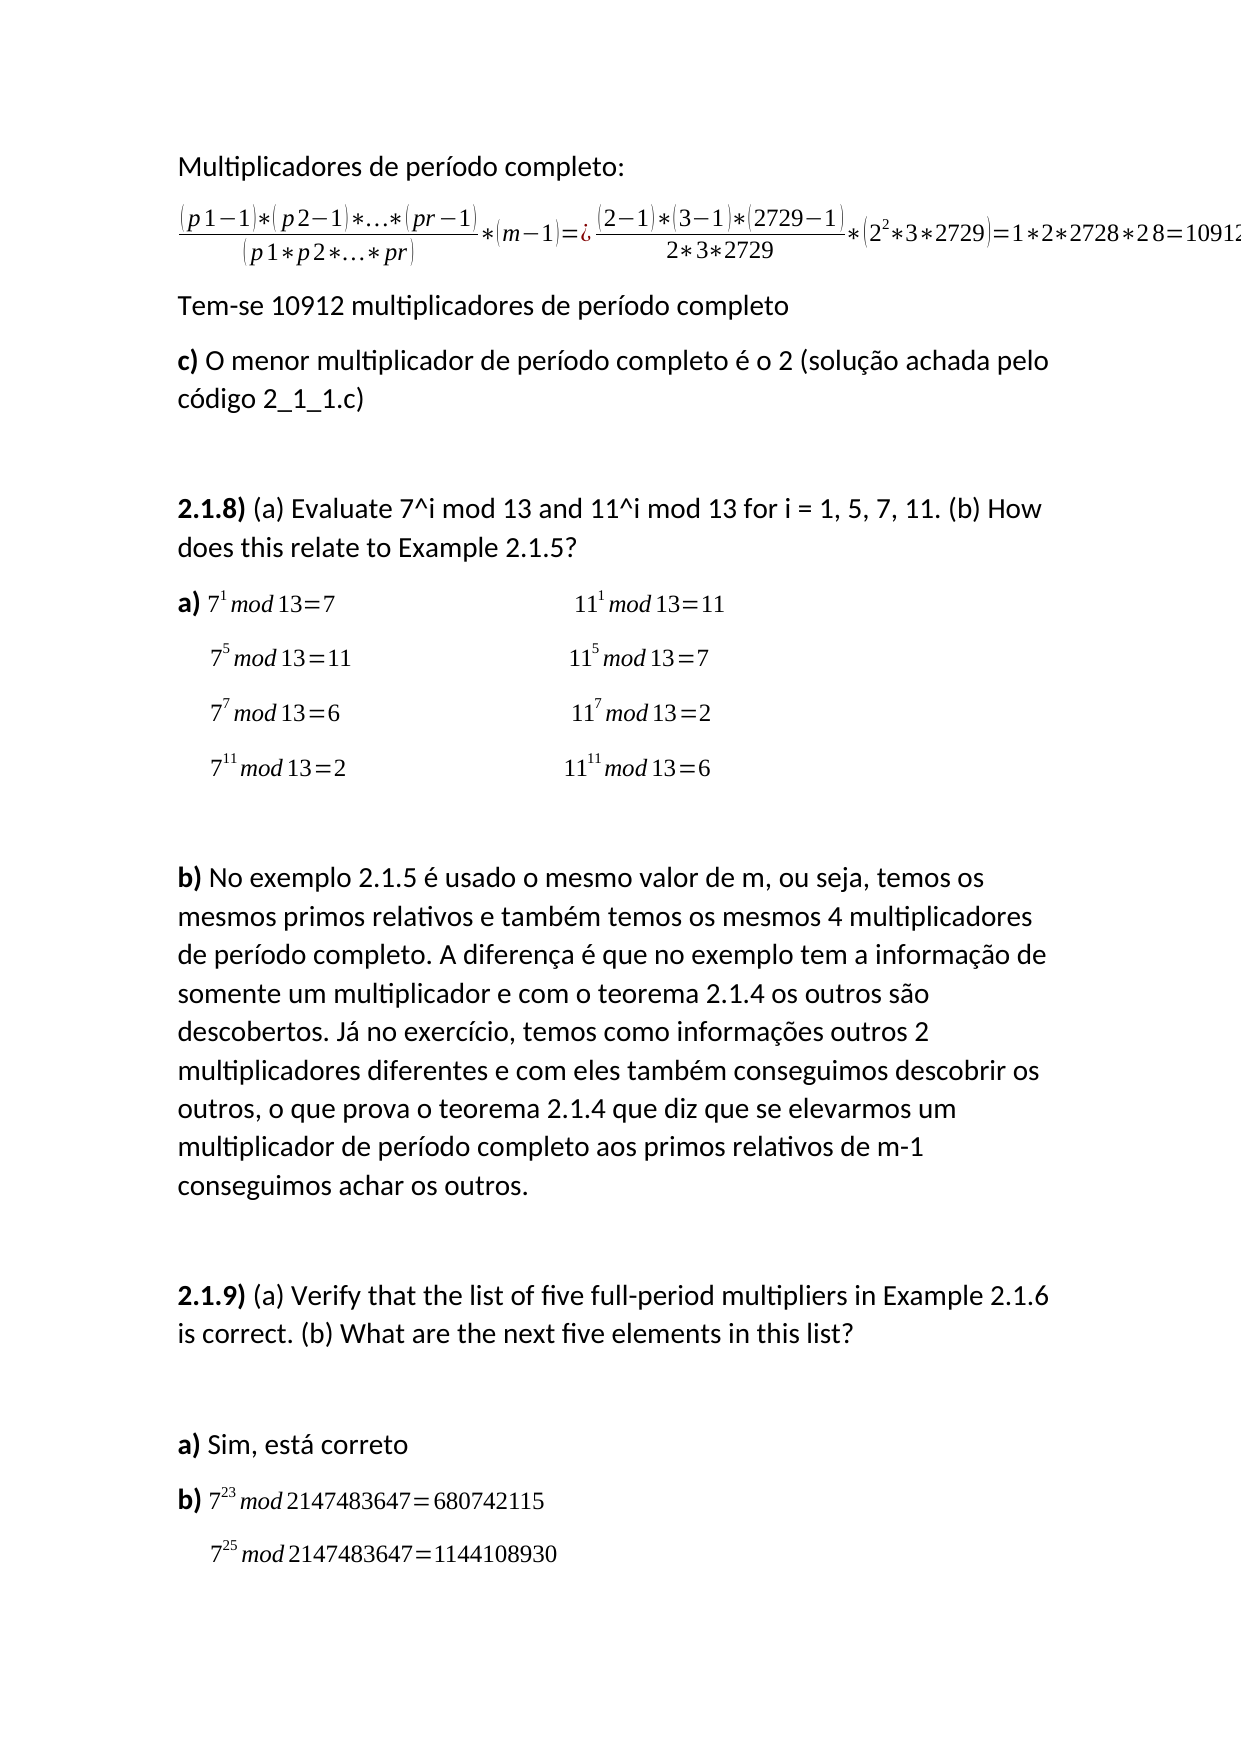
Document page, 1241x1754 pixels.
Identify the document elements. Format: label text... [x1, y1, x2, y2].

text a) [177, 584, 1063, 619]
text a) Sim, está correto [177, 1426, 1063, 1461]
text b) No exemplo 2.1.5 é usado o mesmo valor de m, ou seja, temos os mesmos primos relativos e também temos os mesmos 4 multiplicadores de período completo. A diferença é que no exemplo tem a informação de somente um multiplicador e com o teorema 2.1.4 os outros são descobertos. Já no exercício, temos como informações outros 2 multiplicadores diferentes e com eles também conseguimos descobrir os outros, o que prova o teorema 2.1.4 que diz que se elevarmos um multiplicador de período completo aos primos relativos de m-1 conseguimos achar os outros. [177, 859, 1063, 1202]
text 2.1.9) (a) Verify that the list of five full-period multipliers in Example 2.1.6 is correct. (b) What are the next five elements in this list? [177, 1277, 1063, 1351]
text b) [177, 1481, 1063, 1516]
text 2.1.8) (a) Evaluate 7^i mod 13 and 11^i mod 13 for i = 1, 5, 7, 11. (b) How does this relate to Example 2.1.5? [177, 490, 1063, 564]
text c) O menor multiplicador de período completo é o 2 (solução achada pelo código 2_1_1.c) [177, 342, 1063, 416]
text Tem-se 10912 multiplicadores de período completo [177, 287, 1063, 322]
text Multiplicadores de período completo: [177, 148, 1063, 183]
